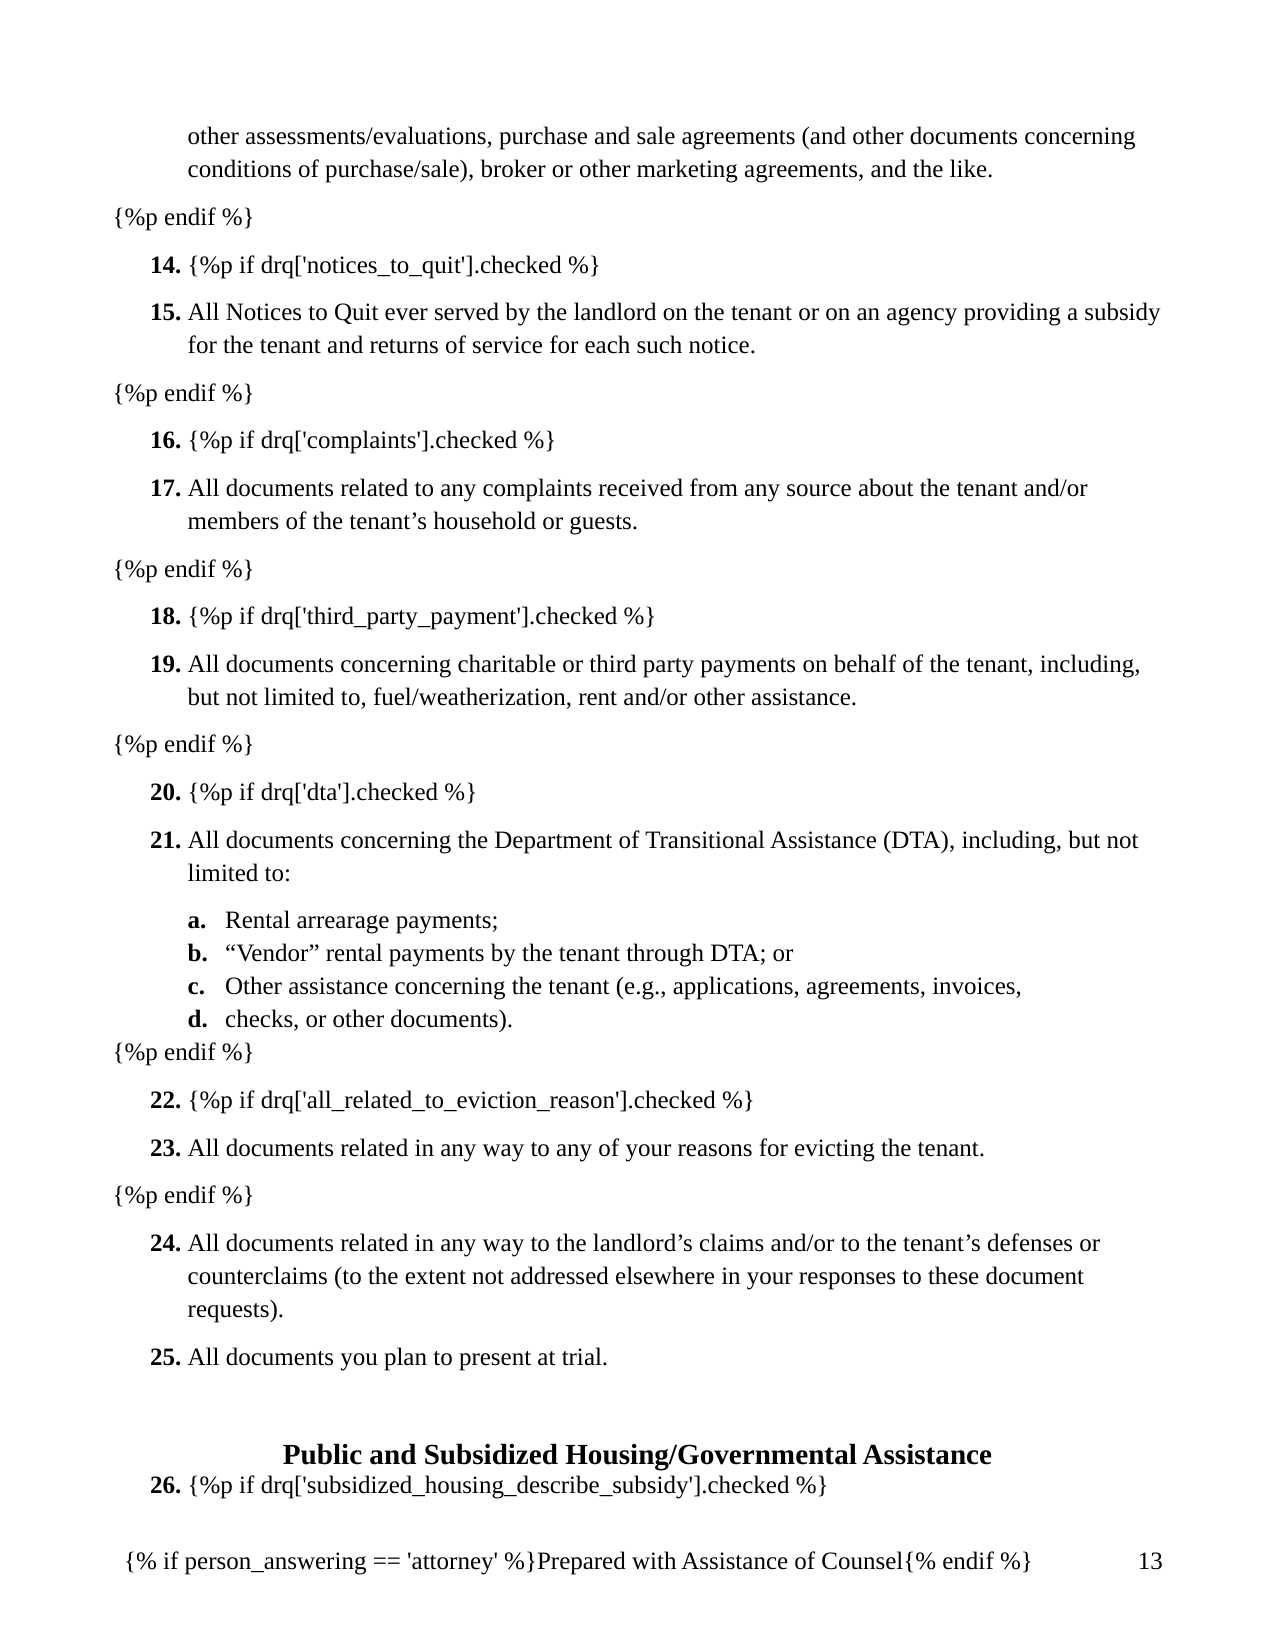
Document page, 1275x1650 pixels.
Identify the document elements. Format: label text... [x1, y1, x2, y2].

list All documents related in any way to the landlord’s claims and/or to the tenant’s defenses or counterclaims (to the extent not addressed elsewhere in your responses to these document requests). [150, 1228, 1162, 1323]
list All documents concerning the Department of Transitional Assistance (DTA), including, but not limited to: [150, 825, 1162, 887]
title Public and Subsidized Housing/Governmental Assistance [112, 1437, 1162, 1470]
text {%p endif %} [112, 729, 1162, 758]
text {%p endif %} [112, 202, 1162, 231]
list {%p if drq['complaints'].checked %} [150, 426, 1162, 454]
list Other assistance concerning the tenant (e.g., applications, agreements, invoices, [187, 971, 1162, 1000]
list All documents you plan to present at trial. [150, 1342, 1162, 1370]
text {%p endif %} [112, 378, 1162, 407]
list {%p if drq['notices_to_quit'].checked %} [150, 250, 1162, 278]
list All documents concerning charitable or third party payments on behalf of the tenant, including, but not limited to, fuel/weatherization, rent and/or other assistance. [150, 649, 1162, 711]
text {%p endif %} [112, 1037, 1162, 1066]
list All documents related in any way to any of your reasons for evicting the tenant. [150, 1133, 1162, 1161]
list All documents related to any complaints received from any source about the tenant and/or members of the tenant’s household or guests. [150, 473, 1162, 535]
text {%p endif %} [112, 1180, 1162, 1209]
text {%p endif %} [112, 554, 1162, 582]
list Rental arrearage payments; [187, 905, 1162, 934]
list {%p if drq['third_party_payment'].checked %} [150, 601, 1162, 630]
list {%p if drq['dta'].checked %} [150, 777, 1162, 806]
list {%p if drq['all_related_to_eviction_reason'].checked %} [150, 1085, 1162, 1114]
list All Notices to Quit ever served by the landlord on the tenant or on an agency providing a subsidy for the tenant and returns of service for each such notice. [150, 297, 1162, 359]
list “Vendor” rental payments by the tenant through DTA; or [187, 938, 1162, 967]
list checks, or other documents). [187, 1004, 1162, 1033]
list {%p if drq['subsidized_housing_describe_subsidy'].checked %} [150, 1470, 1162, 1499]
